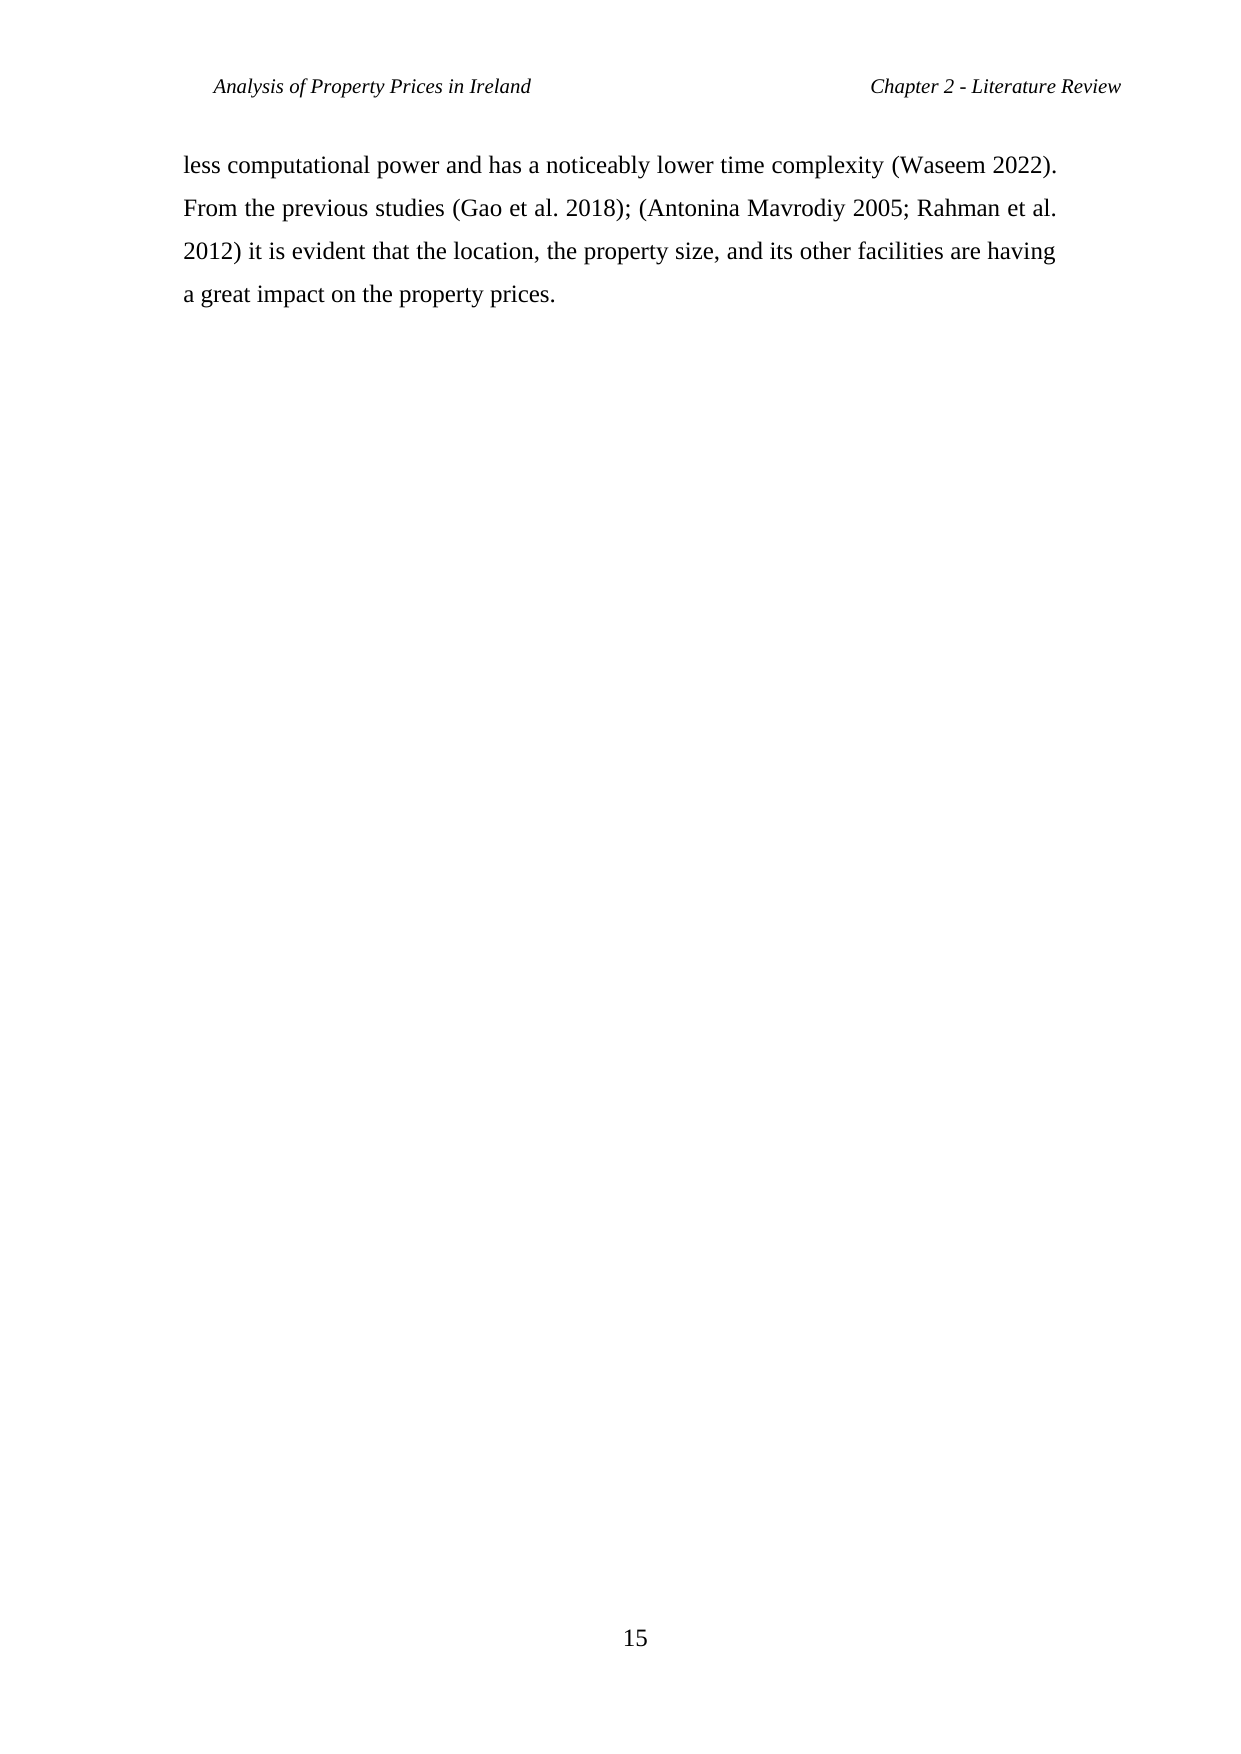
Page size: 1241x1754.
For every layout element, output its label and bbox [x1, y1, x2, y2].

text [183, 150, 1057, 308]
